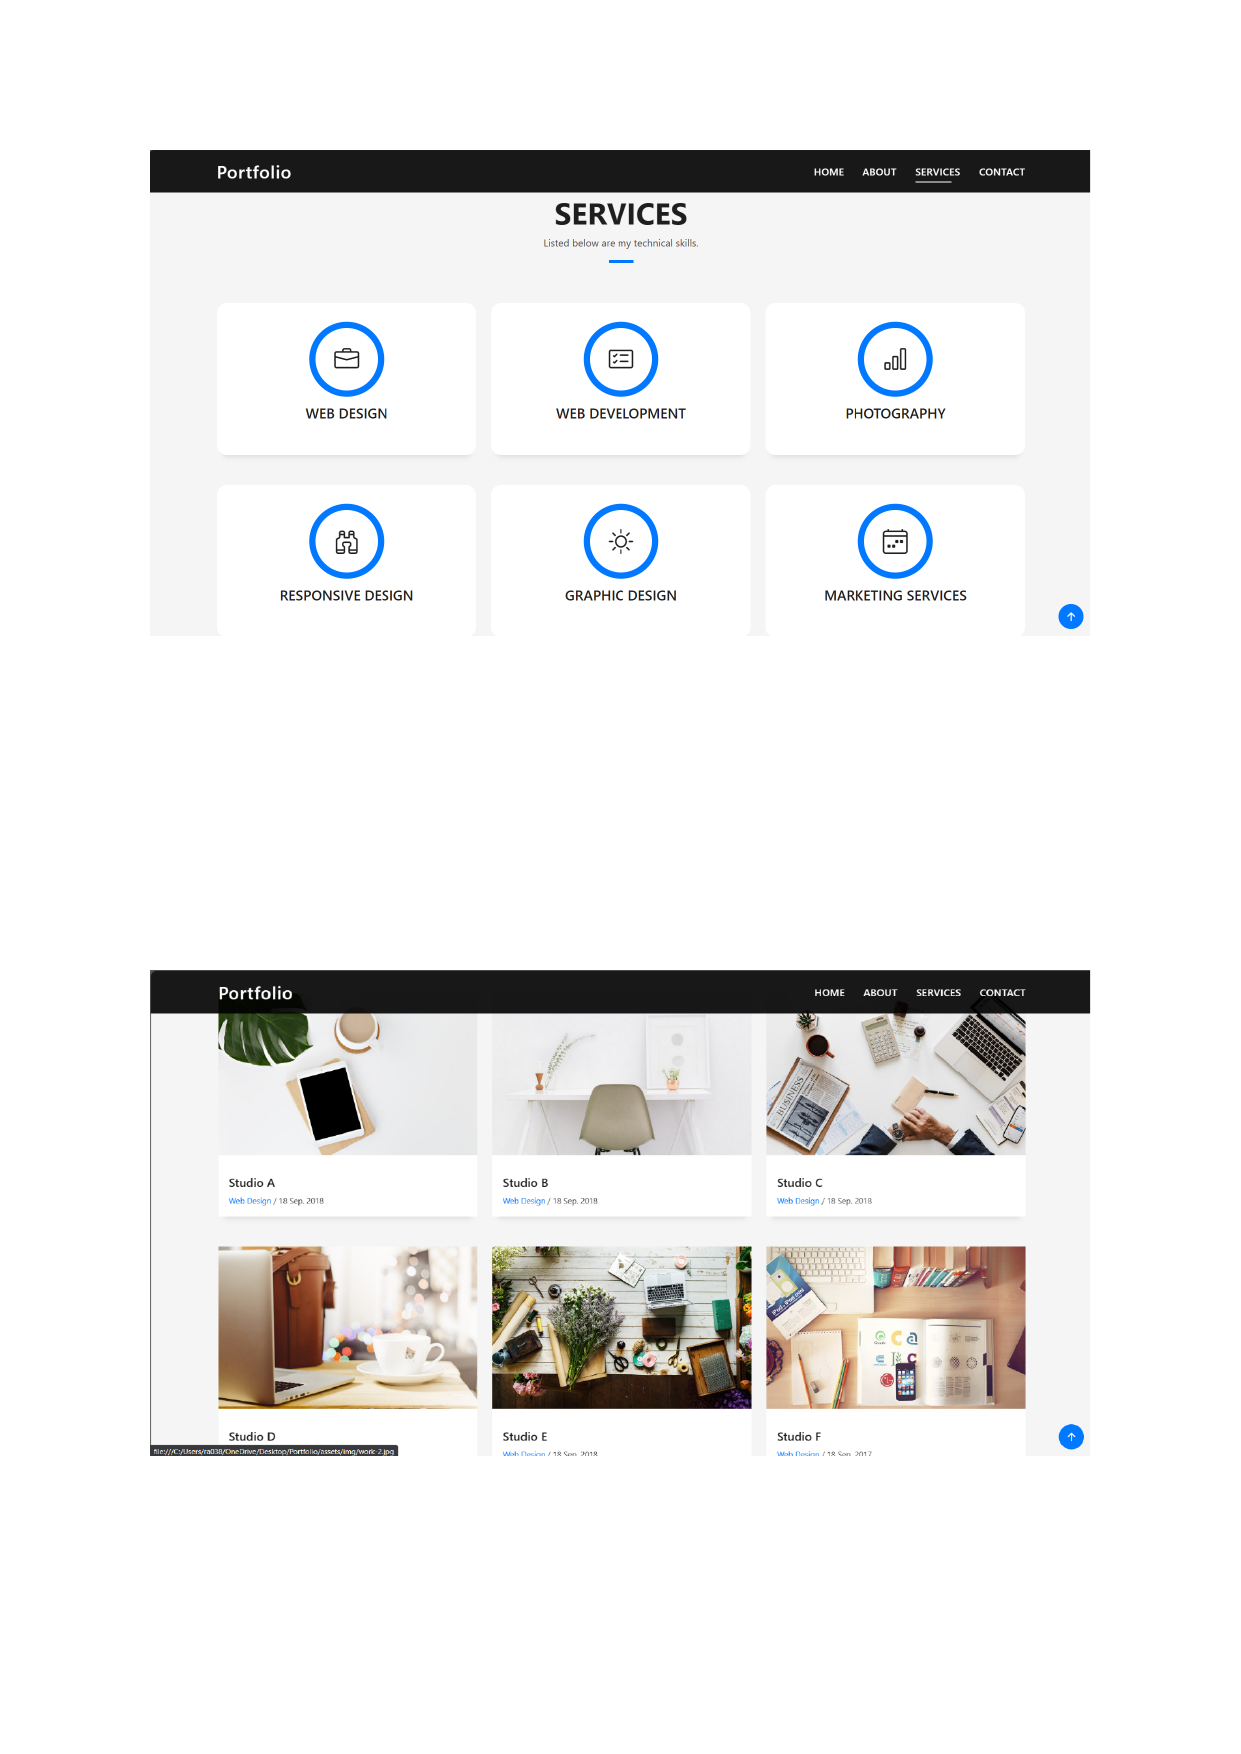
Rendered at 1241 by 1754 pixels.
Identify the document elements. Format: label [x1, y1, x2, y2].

picture [150, 970, 1091, 1456]
picture [150, 150, 1091, 636]
